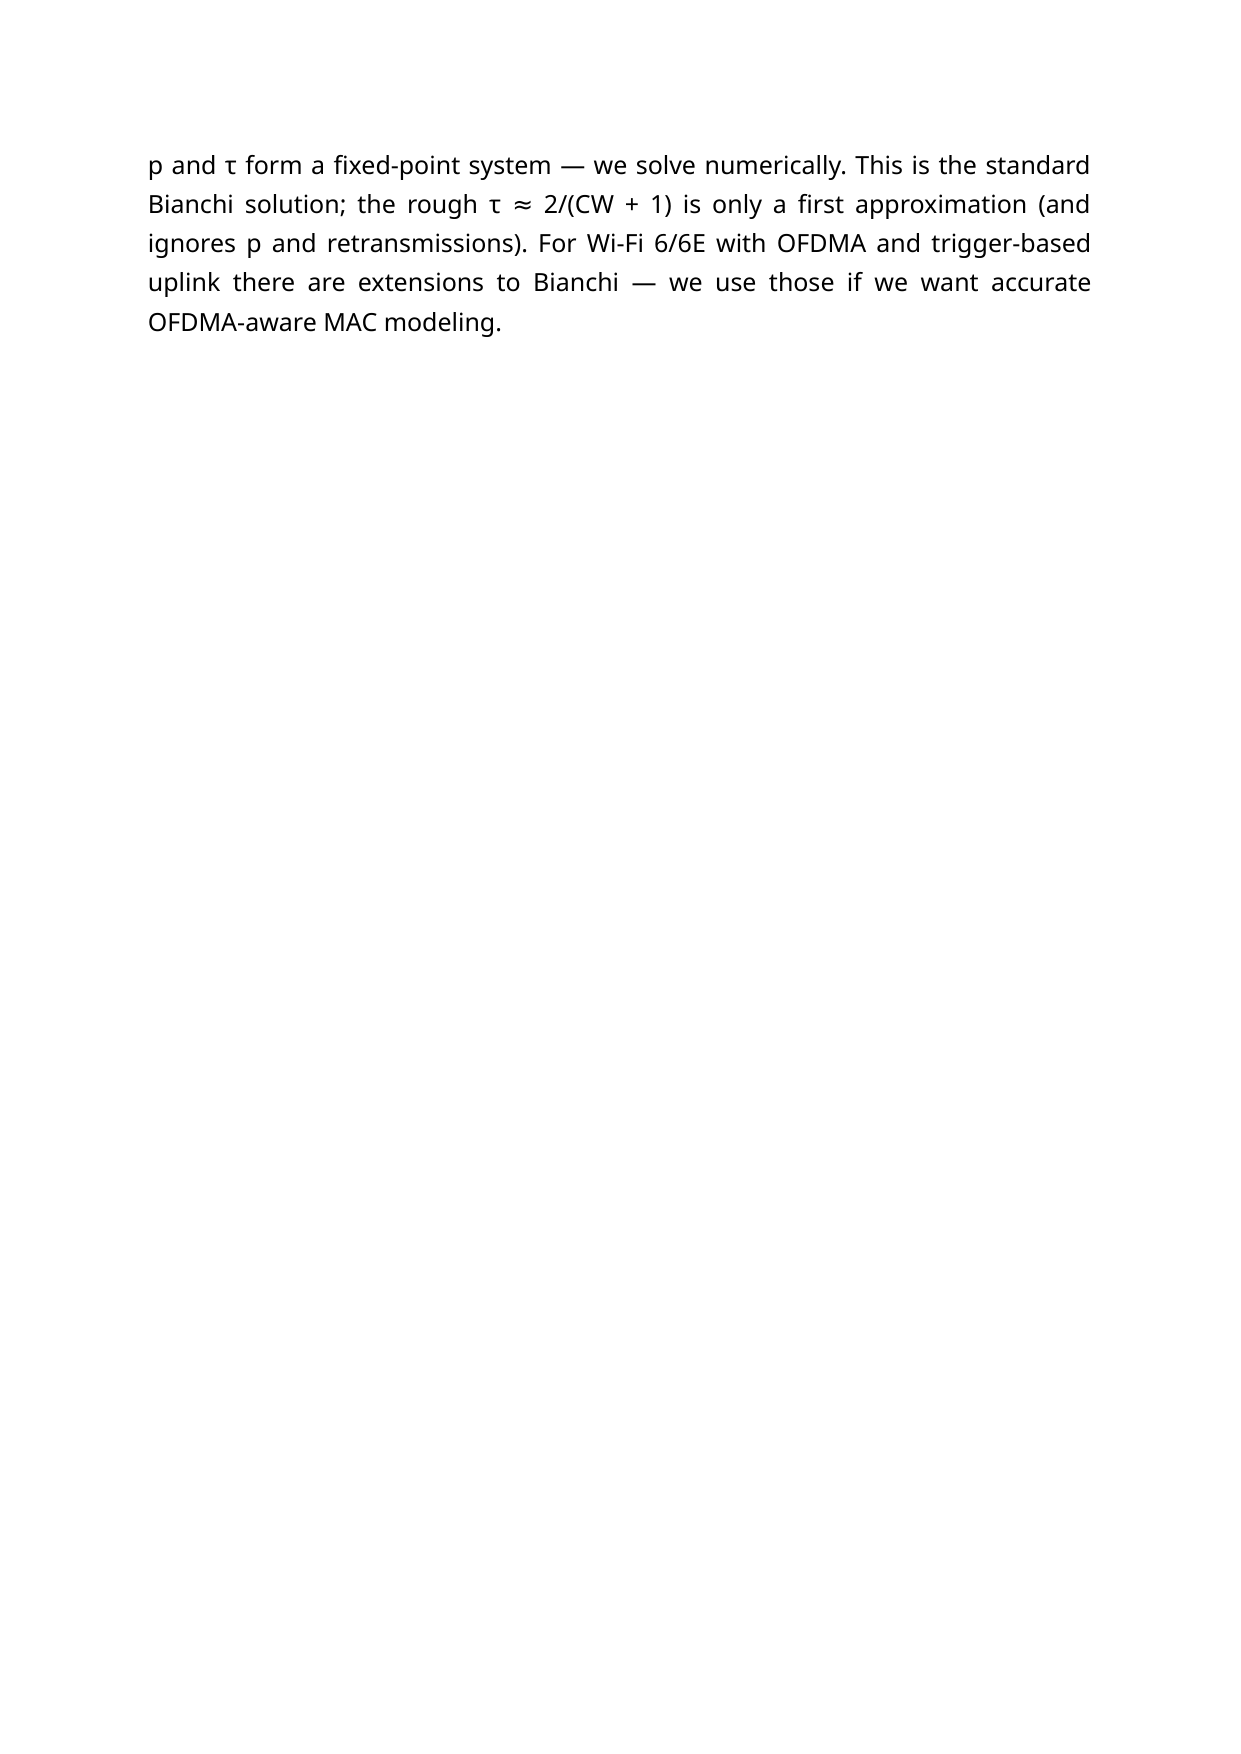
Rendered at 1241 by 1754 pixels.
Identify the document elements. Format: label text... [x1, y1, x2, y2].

text p and τ form a fixed-point system — we solve numerically. This is the standard Bianchi solution; the rough τ ≈ 2/(CW + 1) is only a first approximation (and ignores p and retransmissions). For Wi-Fi 6/6E with OFDMA and trigger-based uplink there are extensions to Bianchi — we use those if we want accurate OFDMA-aware MAC modeling. [148, 148, 1093, 338]
